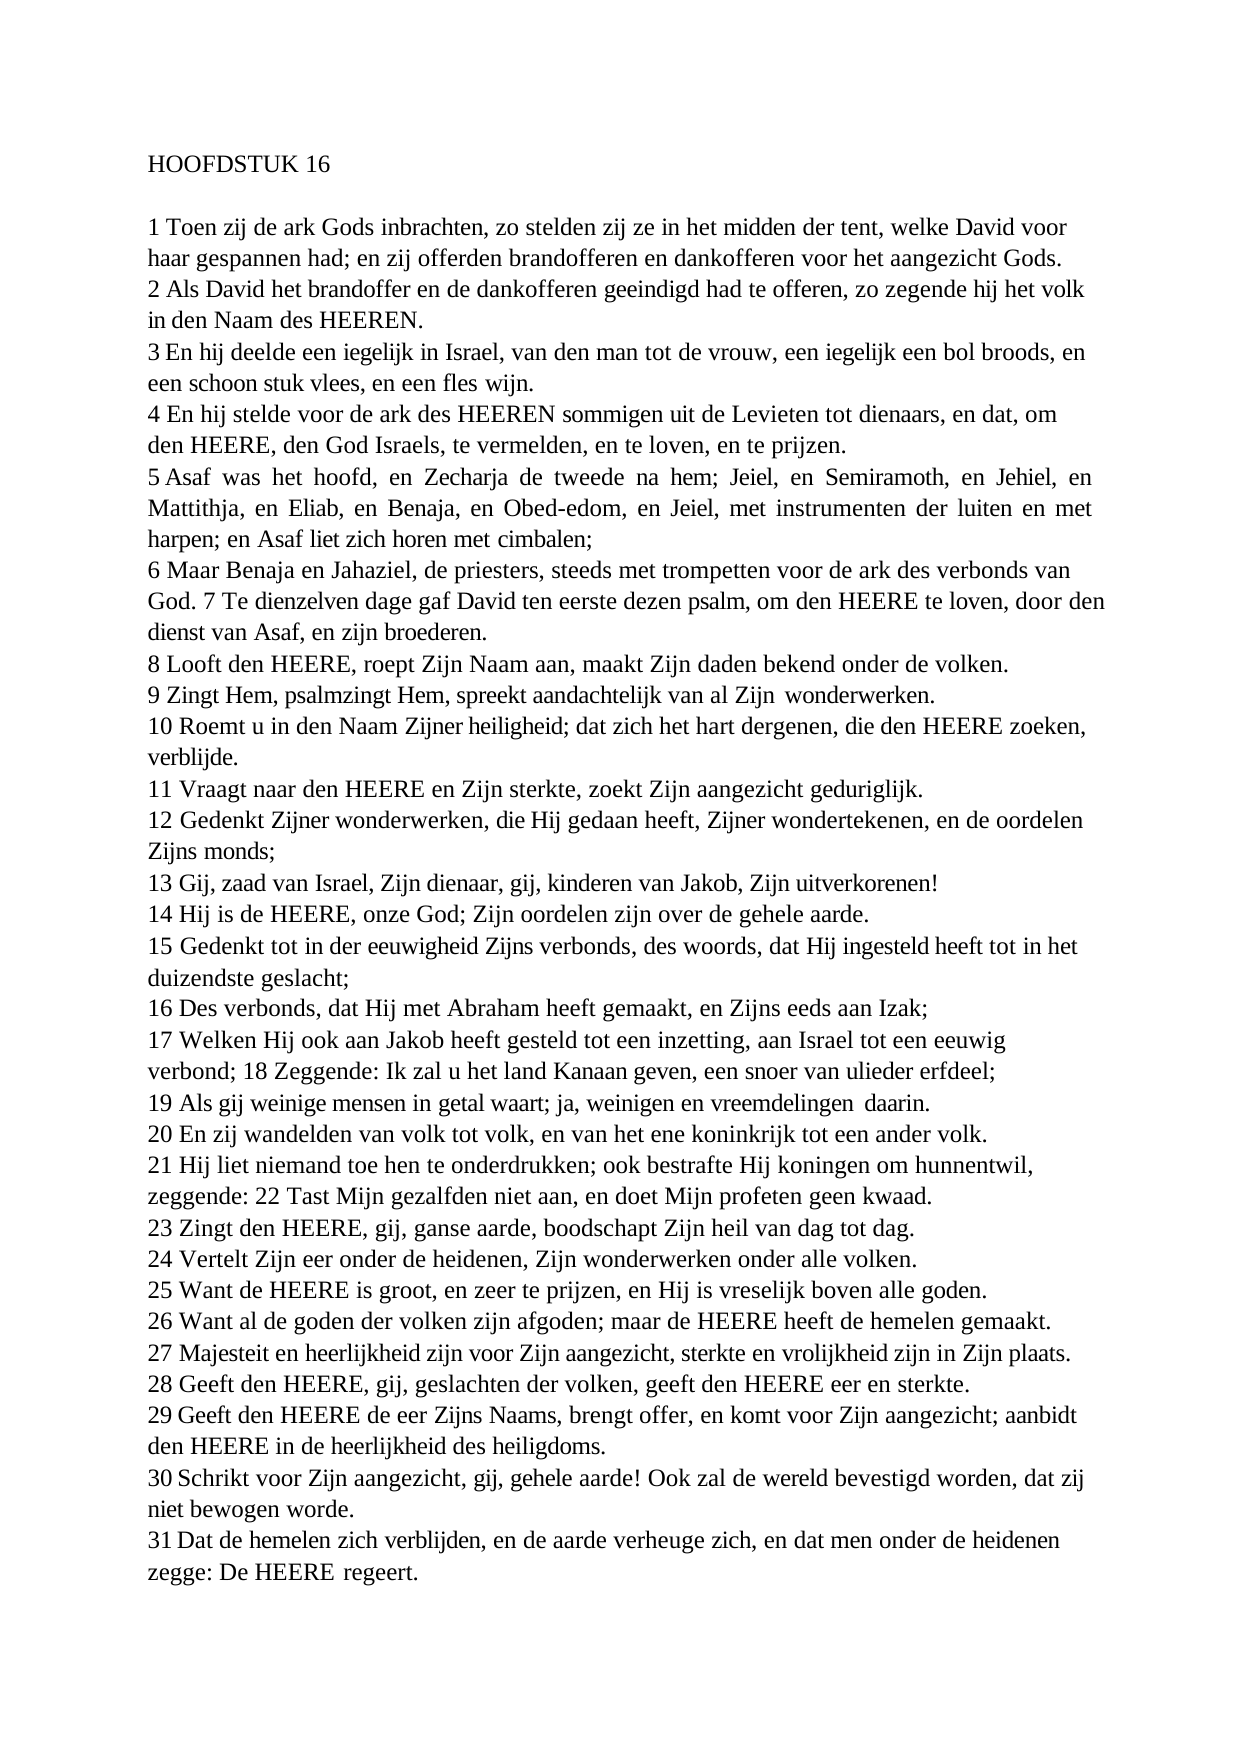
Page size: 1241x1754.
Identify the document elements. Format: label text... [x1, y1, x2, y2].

list En hij stelde voor de ark des HEEREN sommigen uit de Levieten tot dienaars, en dat, om den HEERE, den God Israels, te vermelden, en te loven, en te prijzen. [147, 399, 1094, 459]
list Gedenkt Zijner wonderwerken, die Hij gedaan heeft, Zijner wondertekenen, en de oordelen Zijns monds; [147, 805, 1094, 865]
text HOOFDSTUK 16 [147, 149, 1010, 178]
list Hij liet niemand toe hen te onderdrukken; ook bestrafte Hij koningen om hunnentwil, zeggende: 22 Tast Mijn gezalfden niet aan, en doet Mijn profeten geen kwaad. [147, 1150, 1130, 1210]
list En hij deelde een iegelijk in Israel, van den man tot de vrouw, een iegelijk een bol broods, en een schoon stuk vlees, en een fles wijn. [147, 337, 1094, 397]
list En zij wandelden van volk tot volk, en van het ene koninkrijk tot een ander volk. [147, 1119, 1142, 1147]
list Schrikt voor Zijn aangezicht, gij, gehele aarde! Ook zal de wereld bevestigd worden, dat zij niet bewogen worde. [147, 1463, 1093, 1523]
text 23 Zingt den HEERE, gij, ganse aarde, boodschapt Zijn heil van dag tot dag. 24 Vertelt Zijn eer onder de heidenen, Zijn wonderwerken onder alle volken. [147, 1213, 929, 1272]
list Gij, zaad van Israel, Zijn dienaar, gij, kinderen van Jakob, Zijn uitverkorenen! 14 Hij is de HEERE, onze God; Zijn oordelen zijn over de gehele aarde. [147, 868, 947, 928]
text 8 Looft den HEERE, roept Zijn Naam aan, maakt Zijn daden bekend onder de volken. 9 Zingt Hem, psalmzingt Hem, spreekt aandachtelijk van al Zijn wonderwerken. [147, 649, 1010, 708]
list Welken Hij ook aan Jakob heeft gesteld tot een inzetting, aan Israel tot een eeuwig verbond; 18 Zeggende: Ik zal u het land Kanaan geven, een snoer van ulieder erfdeel; [147, 1025, 1096, 1085]
list Als David het brandoffer en de dankofferen geeindigd had te offeren, zo zegende hij het volk in den Naam des HEEREN. [147, 274, 1093, 334]
list Als gij weinige mensen in getal waart; ja, weinigen en vreemdelingen daarin. [147, 1088, 1142, 1116]
list Des verbonds, dat Hij met Abraham heeft gemaakt, en Zijns eeds aan Izak; [147, 994, 1142, 1022]
list Vraagt naar den HEERE en Zijn sterkte, zoekt Zijn aangezicht geduriglijk. [147, 774, 1142, 803]
list Maar Benaja en Jahaziel, de priesters, steeds met trompetten voor de ark des verbonds van God. 7 Te dienzelven dage gaf David ten eerste dezen psalm, om den HEERE te loven, door den dienst van Asaf, en zijn broederen. [147, 555, 1123, 646]
list Roemt u in den Naam Zijner heiligheid; dat zich het hart dergenen, die den HEERE zoeken, verblijde. [147, 711, 1093, 771]
list Gedenkt tot in der eeuwigheid Zijns verbonds, des woords, dat Hij ingesteld heeft tot in het duizendste geslacht; [147, 931, 1093, 991]
list Asaf was het hoofd, en Zecharja de tweede na hem; Jeiel, en Semiramoth, en Jehiel, en Mattithja, en Eliab, en Benaja, en Obed-edom, en Jeiel, met instrumenten der luiten en met harpen; en Asaf liet zich horen met cimbalen; [147, 462, 1093, 553]
list Want de HEERE is groot, en zeer te prijzen, en Hij is vreselijk boven alle goden. [147, 1275, 1142, 1304]
list Majesteit en heerlijkheid zijn voor Zijn aangezicht, sterkte en vrolijkheid zijn in Zijn plaats. 28 Geeft den HEERE, gij, geslachten der volken, geeft den HEERE eer en sterkte. [147, 1338, 1077, 1397]
list Want al de goden der volken zijn afgoden; maar de HEERE heeft de hemelen gemaakt. [147, 1306, 1142, 1335]
list Toen zij de ark Gods inbrachten, zo stelden zij ze in het midden der tent, welke David voor haar gespannen had; en zij offerden brandofferen en dankofferen voor het aangezicht Gods. [147, 212, 1093, 272]
list Geeft den HEERE de eer Zijns Naams, brengt offer, en komt voor Zijn aangezicht; aanbidt den HEERE in de heerlijkheid des heiligdoms. [147, 1400, 1094, 1460]
list Dat de hemelen zich verblijden, en de aarde verheuge zich, en dat men onder de heidenen zegge: De HEERE regeert. [147, 1526, 1094, 1585]
